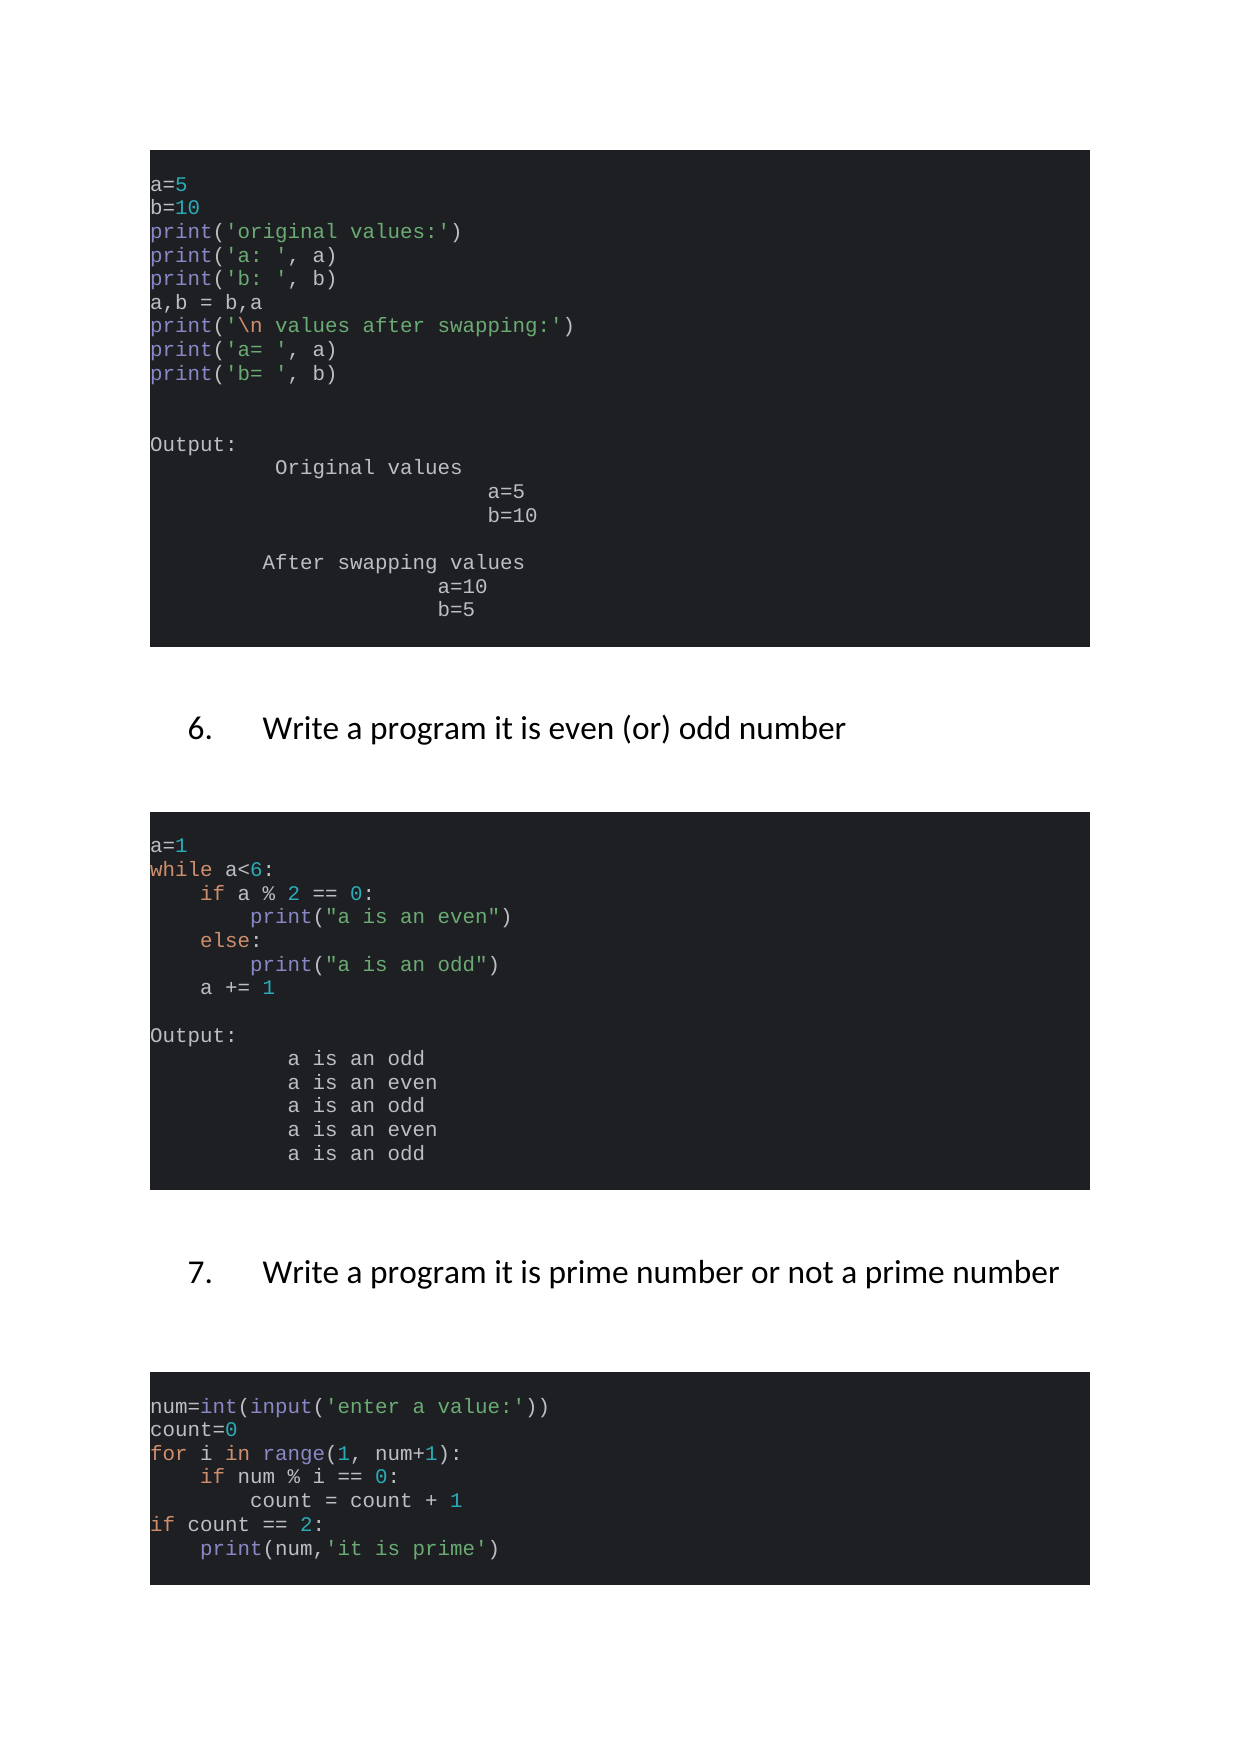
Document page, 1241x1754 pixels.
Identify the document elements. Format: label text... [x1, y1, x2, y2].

text a is an odd [150, 1048, 1090, 1072]
text Output: [150, 1024, 1090, 1048]
text a=5 [150, 481, 1090, 505]
text a is an odd [150, 1143, 1090, 1166]
text a is an even [150, 1119, 1090, 1143]
text b=5 [150, 599, 1090, 623]
text a=1 while a<6: if a % 2 == 0: print("a is an even") else: print("a is an odd") a += 1 [150, 835, 1090, 1001]
list Write a program it is prime number or not a prime number [187, 1251, 1090, 1291]
text a is an odd [150, 1096, 1090, 1119]
text a=5 b=10 print('original values:') print('a: ', a) print('b: ', b) a,b = b,a print('\n values after swapping:') print('a= ', a) print('b= ', b) [150, 150, 1090, 386]
text After swapping values [150, 552, 1090, 576]
text Original values [150, 457, 1090, 481]
list Write a program it is even (or) odd number [187, 707, 1090, 748]
text b=10 [150, 505, 1090, 528]
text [150, 1396, 1090, 1585]
text a=10 [150, 576, 1090, 599]
text Output: [150, 434, 1090, 457]
text a is an even [150, 1072, 1090, 1096]
